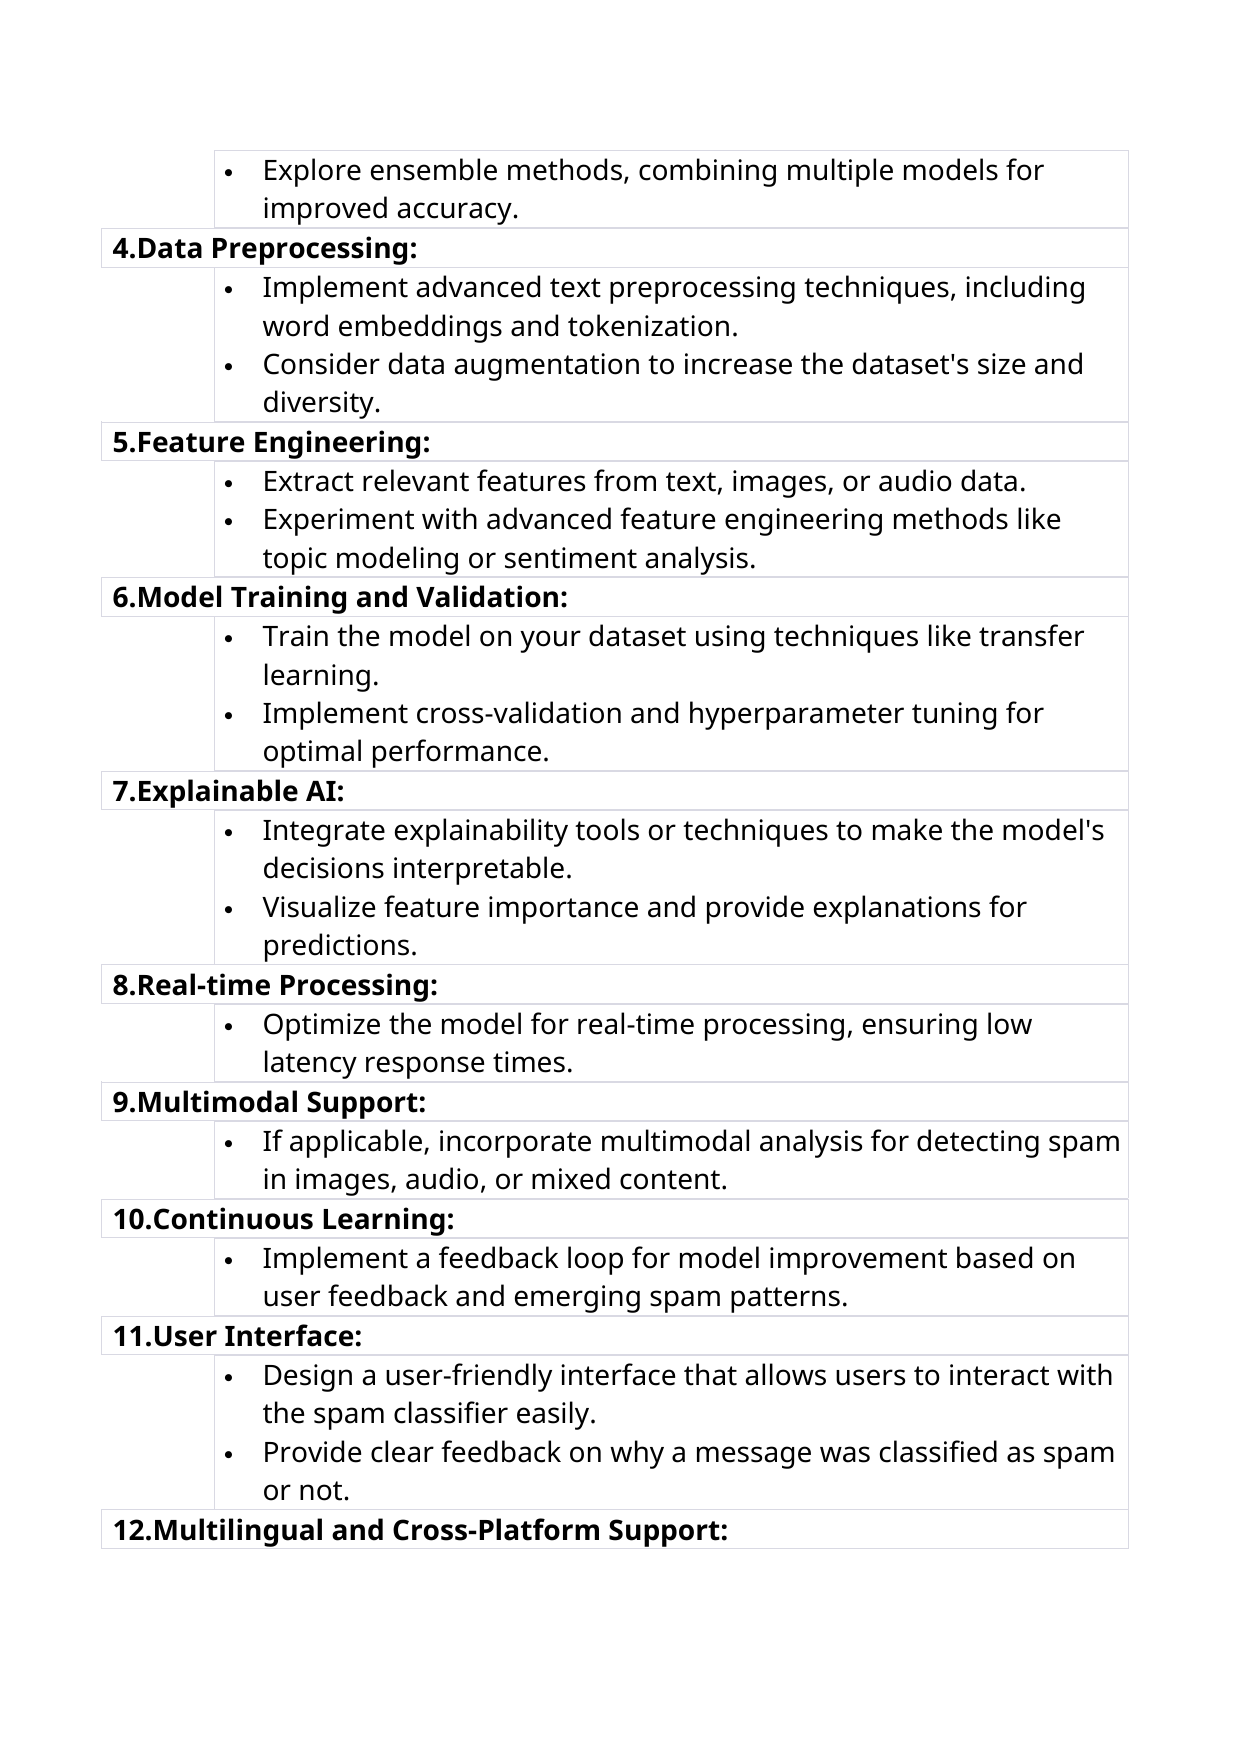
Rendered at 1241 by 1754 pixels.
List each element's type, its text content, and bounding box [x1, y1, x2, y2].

text 5.Feature Engineering: [102, 423, 1128, 460]
list Explore ensemble methods, combining multiple models for improved accuracy. [215, 151, 1128, 227]
list Optimize the model for real-time processing, ensuring low latency response times. [215, 1005, 1128, 1081]
text 10.Continuous Learning: [102, 1200, 1128, 1237]
list Design a user-friendly interface that allows users to interact with the spam classifier easily. [215, 1356, 1128, 1432]
list If applicable, incorporate multimodal analysis for detecting spam in images, audio, or mixed content. [215, 1122, 1128, 1198]
list Implement cross-validation and hyperparameter tuning for optimal performance. [215, 693, 1128, 770]
list Consider data augmentation to increase the dataset's size and diversity. [215, 344, 1128, 421]
list Visualize feature importance and provide explanations for predictions. [215, 887, 1128, 964]
text 7.Explainable AI: [102, 772, 1128, 809]
list Implement advanced text preprocessing techniques, including word embeddings and tokenization. [215, 268, 1128, 344]
list Extract relevant features from text, images, or audio data. [215, 462, 1128, 499]
text 4.Data Preprocessing: [102, 229, 1128, 267]
list Experiment with advanced feature engineering methods like topic modeling or sentiment analysis. [215, 499, 1128, 576]
text 8.Real-time Processing: [102, 965, 1128, 1003]
text 11.User Interface: [102, 1317, 1128, 1354]
list Implement a feedback loop for model improvement based on user feedback and emerging spam patterns. [215, 1239, 1128, 1315]
list Train the model on your dataset using techniques like transfer learning. [215, 617, 1128, 693]
text 9.Multimodal Support: [102, 1083, 1128, 1120]
text 12.Multilingual and Cross-Platform Support: [102, 1510, 1128, 1548]
list Provide clear feedback on why a message was classified as spam or not. [215, 1432, 1128, 1509]
list Integrate explainability tools or techniques to make the model's decisions interpretable. [215, 811, 1128, 887]
text 6.Model Training and Validation: [102, 578, 1128, 616]
